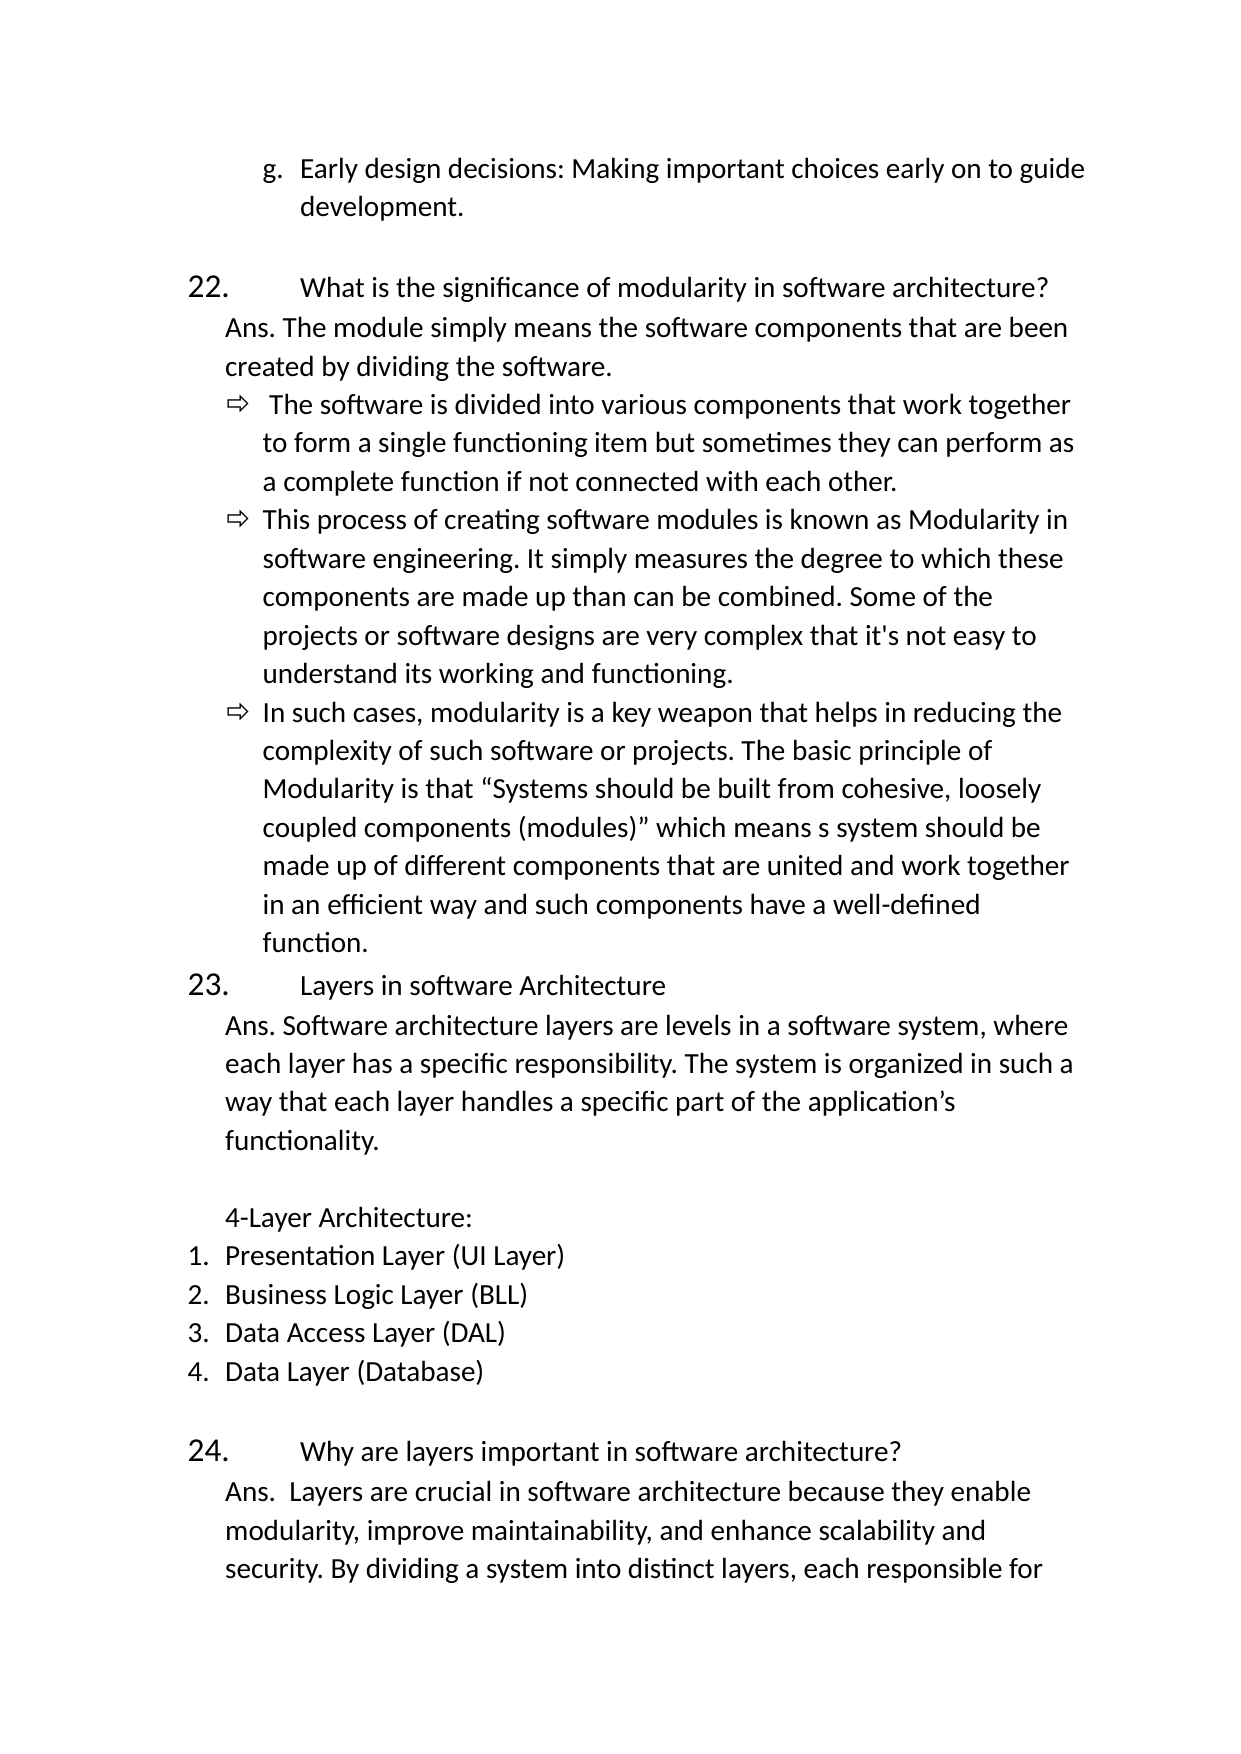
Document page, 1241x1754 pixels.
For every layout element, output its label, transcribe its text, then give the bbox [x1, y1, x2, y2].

list Ans. Software architecture layers are levels in a software system, where each layer has a specific responsibility. The system is organized in such a way that each layer handles a specific part of the application’s functionality. [225, 1007, 1090, 1158]
list What is the significance of modularity in software architecture? [187, 265, 1090, 306]
list Early design decisions: Making important choices early on to guide development. [262, 150, 1090, 224]
list In such cases, modularity is a key weapon that helps in reducing the complexity of such software or projects. The basic principle of Modularity is that “Systems should be built from cohesive, loosely coupled components (modules)” which means s system should be made up of different components that are united and work together in an efficient way and such components have a well-defined function. [225, 694, 1090, 960]
list 4-Layer Architecture: [225, 1199, 1090, 1234]
list Ans. The module simply means the software components that are been created by dividing the software. [225, 309, 1090, 383]
list Layers in software Architecture [187, 963, 1090, 1003]
list Business Logic Layer (BLL) [187, 1276, 1090, 1311]
list This process of creating software modules is known as Modularity in software engineering. It simply measures the degree to which these components are made up than can be combined. Some of the projects or software designs are very complex that it's not easy to understand its working and functioning. [225, 501, 1090, 691]
list Data Access Layer (DAL) [187, 1314, 1090, 1350]
list Presentation Layer (UI Layer) [187, 1237, 1090, 1273]
list The software is divided into various components that work together to form a single functioning item but sometimes they can perform as a complete function if not connected with each other. [225, 386, 1090, 499]
list Data Layer (Database) [187, 1353, 1090, 1388]
list Why are layers important in software architecture? [187, 1429, 1090, 1470]
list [225, 1473, 1090, 1586]
